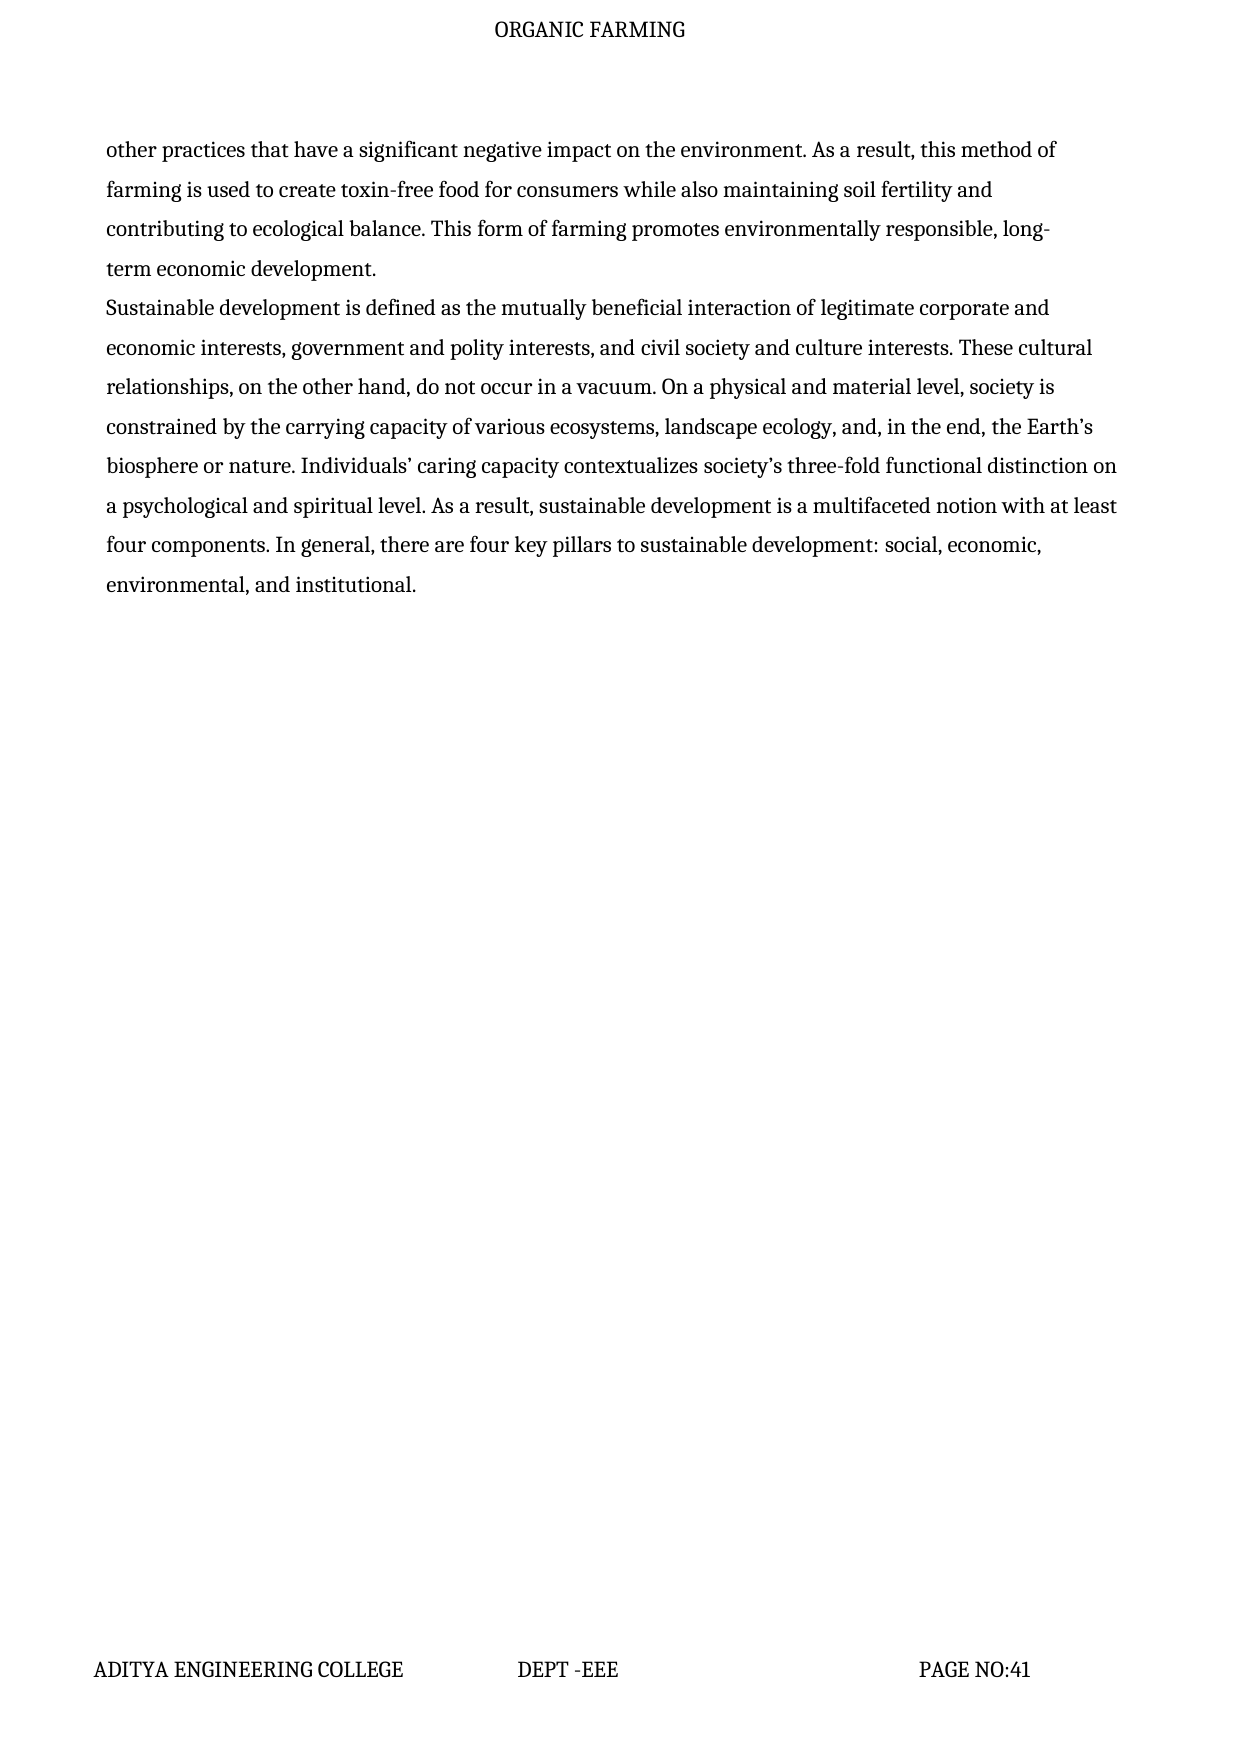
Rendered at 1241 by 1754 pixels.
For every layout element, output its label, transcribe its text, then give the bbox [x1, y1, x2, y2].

text Sustainable development is defined as the mutually beneficial interaction of legitimate corporate and economic interests, government and polity interests, and civil society and culture interests. These cultural relationships, on the other hand, do not occur in a vacuum. On a physical and material level, society is constrained by the carrying capacity of various ecosystems, landscape ecology, and, in the end, the Earth’s biosphere or nature. Individuals’ caring capacity contextualizes society’s three-fold functional distinction on a psychological and spiritual level. As a result, sustainable development is a multifaceted notion with at least four components. In general, there are four key pillars to sustainable development: social, economic, environmental, and institutional. [106, 295, 1129, 598]
text other practices that have a significant negative impact on the environment. As a result, this method of farming is used to create toxin-free food for consumers while also maintaining soil fertility and contributing to ecological balance. This form of farming promotes environmentally responsible, long-term economic development. [106, 137, 1095, 282]
